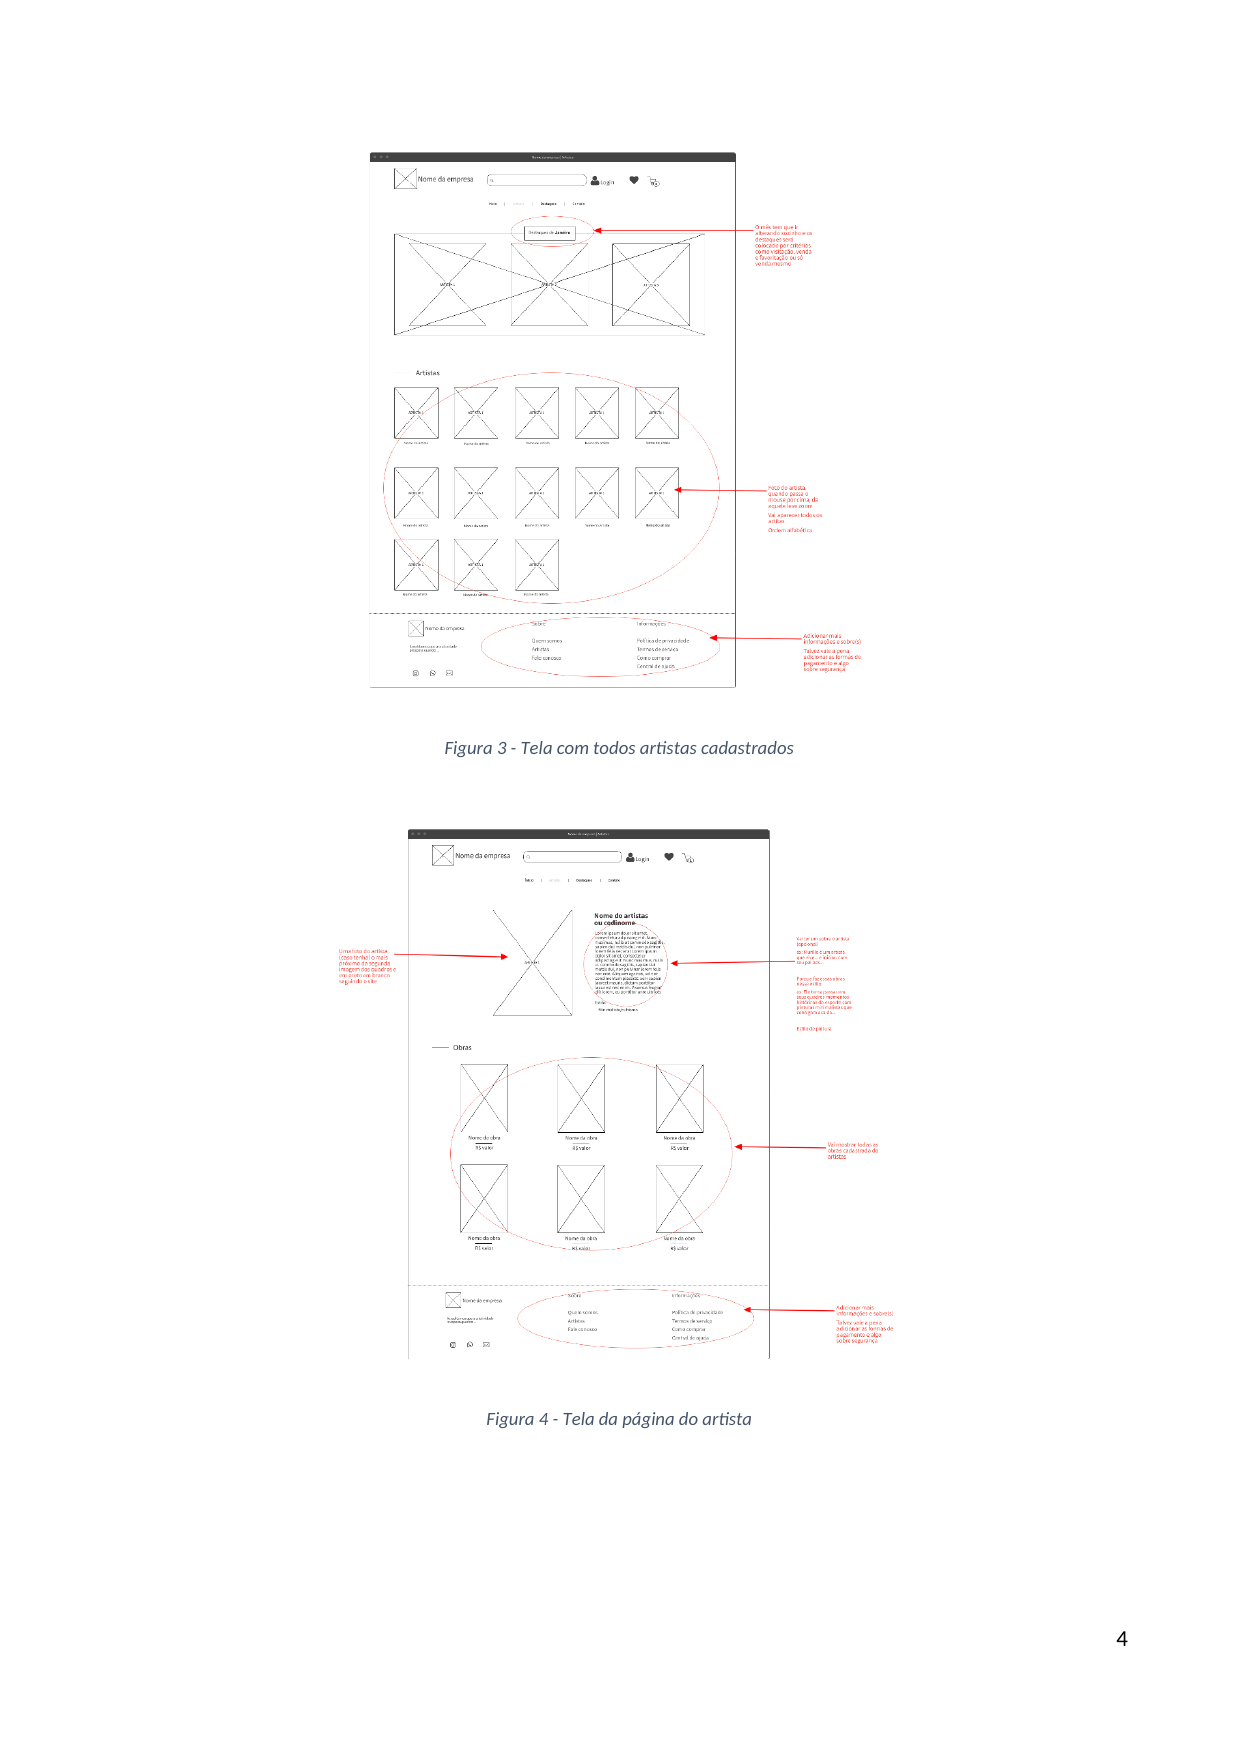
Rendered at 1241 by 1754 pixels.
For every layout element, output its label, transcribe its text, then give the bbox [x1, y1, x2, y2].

picture [316, 827, 924, 1389]
picture [348, 150, 893, 718]
